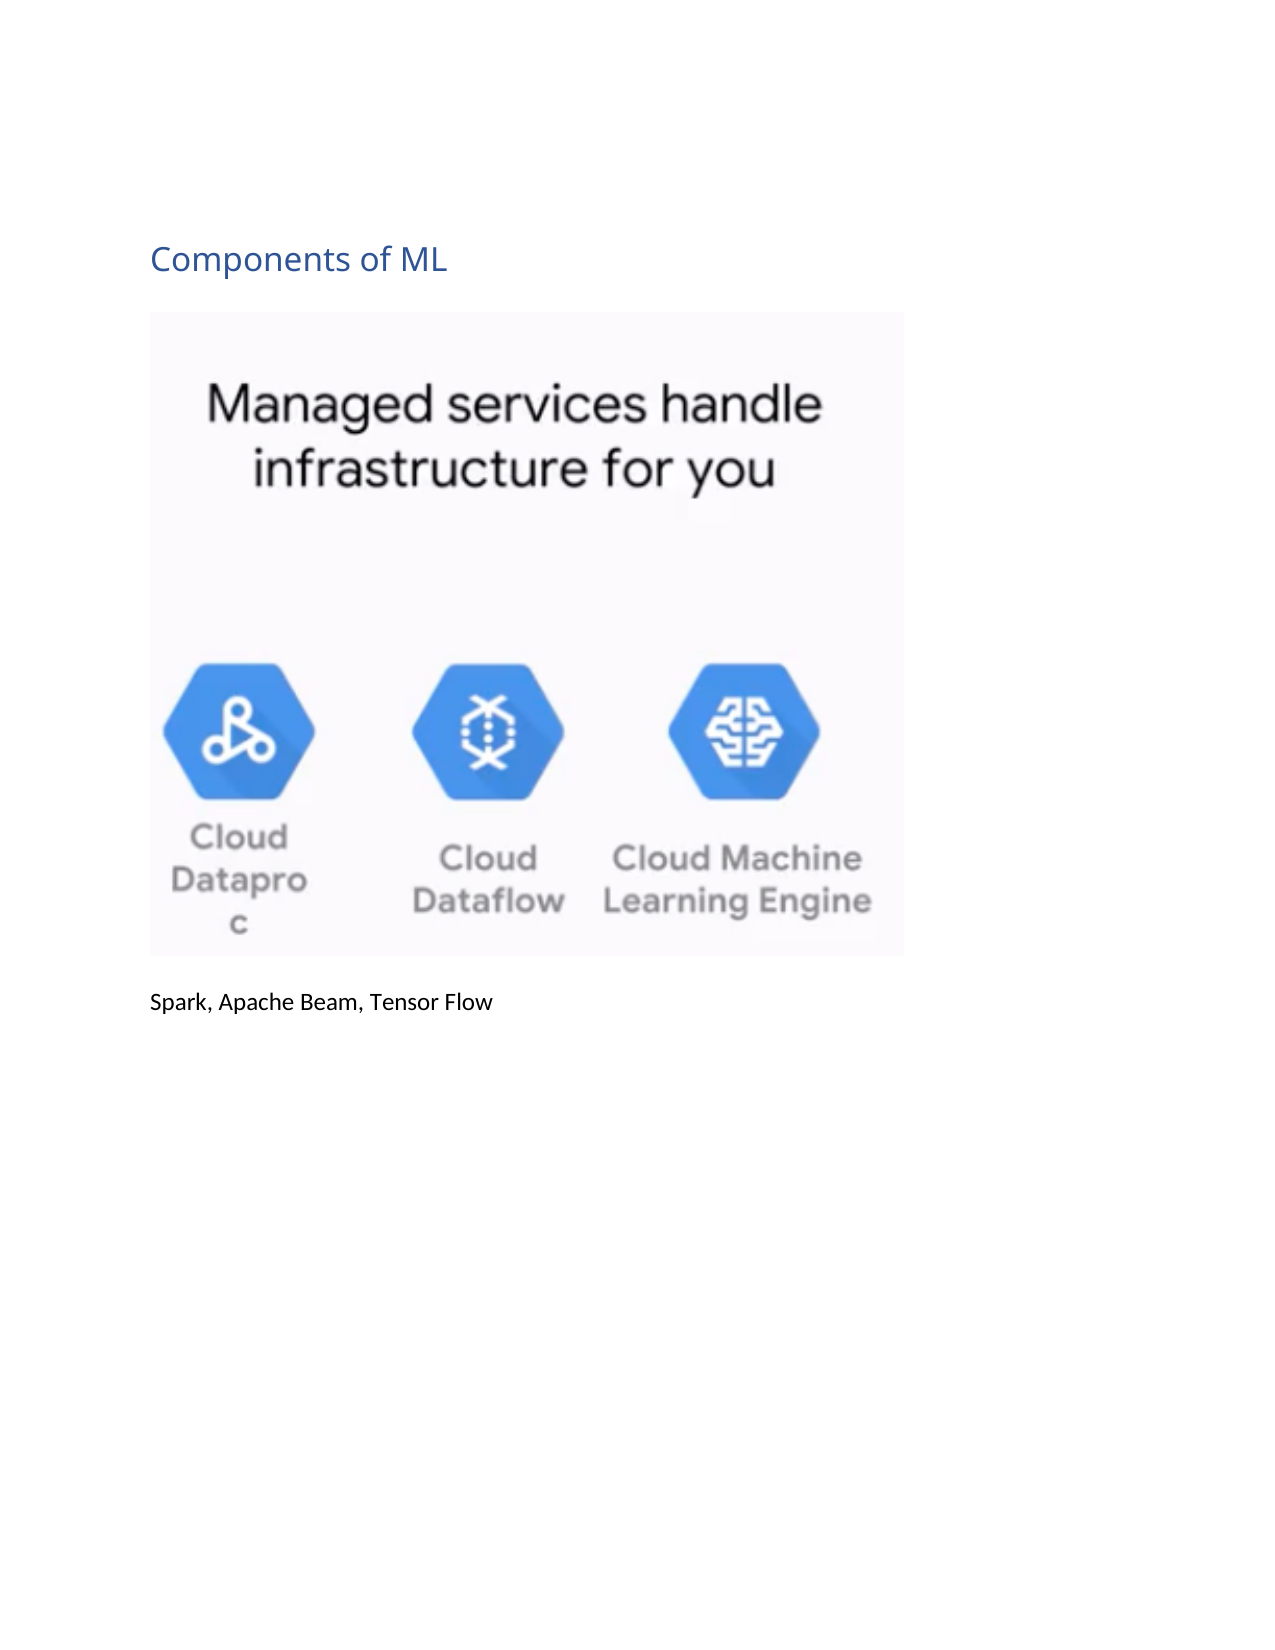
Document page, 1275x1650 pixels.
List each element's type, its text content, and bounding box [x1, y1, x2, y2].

text Spark, Apache Beam, Tensor Flow [150, 986, 1125, 1017]
subtitle Components of ML [150, 236, 1125, 281]
picture [150, 312, 905, 956]
